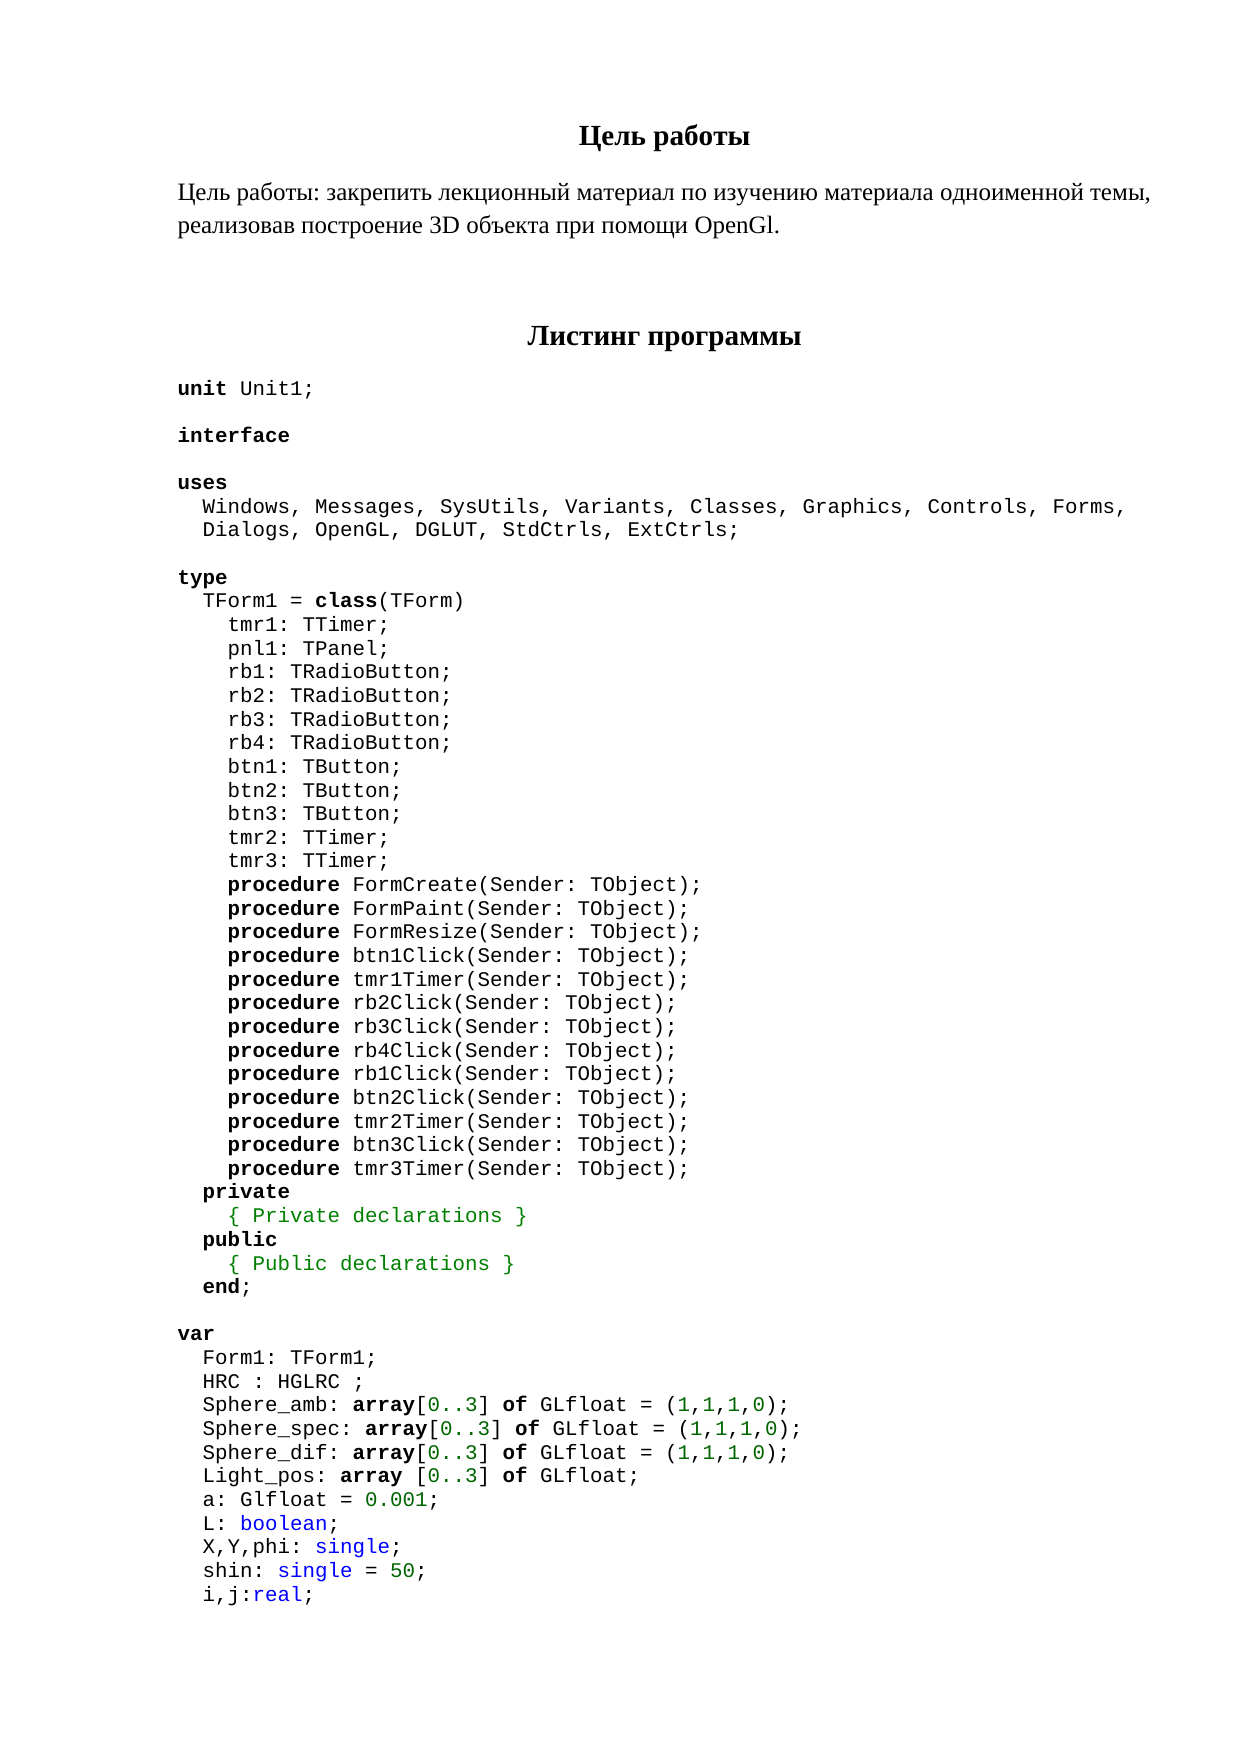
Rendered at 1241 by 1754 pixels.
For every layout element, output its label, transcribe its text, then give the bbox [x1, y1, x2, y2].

text procedure FormPaint(Sender: TObject); [177, 898, 1152, 921]
text procedure tmr3Timer(Sender: TObject); [177, 1158, 1152, 1182]
text rb4: TRadioButton; [177, 732, 1152, 756]
text btn1: TButton; [177, 756, 1152, 779]
text Цель работы: закрепить лекционный материал по изучению материала одноименной темы, реализовав построение 3D объекта при помощи OpenGl. [177, 177, 1152, 239]
text a: Glfloat = 0.001; [177, 1489, 1152, 1513]
text uses [177, 472, 1152, 496]
text { Public declarations } [177, 1252, 1152, 1276]
text procedure tmr2Timer(Sender: TObject); [177, 1111, 1152, 1134]
text Windows, Messages, SysUtils, Variants, Classes, Graphics, Controls, Forms, [177, 496, 1152, 519]
text procedure btn2Click(Sender: TObject); [177, 1087, 1152, 1111]
text procedure rb1Click(Sender: TObject); [177, 1063, 1152, 1087]
text Sphere_dif: array[0..3] of GLfloat = (1,1,1,0); [177, 1442, 1152, 1465]
text Цель работы [177, 118, 1152, 152]
text procedure btn3Click(Sender: TObject); [177, 1134, 1152, 1158]
text TForm1 = class(TForm) [177, 590, 1152, 614]
text tmr1: TTimer; [177, 614, 1152, 638]
text { Private declarations } [177, 1205, 1152, 1229]
text procedure FormResize(Sender: TObject); [177, 921, 1152, 945]
text L: boolean; [177, 1513, 1152, 1536]
text type [177, 567, 1152, 590]
text private [177, 1182, 1152, 1205]
text rb3: TRadioButton; [177, 709, 1152, 732]
text Sphere_amb: array[0..3] of GLfloat = (1,1,1,0); [177, 1394, 1152, 1418]
text end; [177, 1276, 1152, 1300]
text Form1: TForm1; [177, 1347, 1152, 1371]
text pnl1: TPanel; [177, 638, 1152, 661]
text unit Unit1; [177, 378, 1152, 401]
text procedure rb2Click(Sender: TObject); [177, 992, 1152, 1016]
text Листинг программы [177, 318, 1152, 352]
text Sphere_spec: array[0..3] of GLfloat = (1,1,1,0); [177, 1418, 1152, 1442]
text Light_pos: array [0..3] of GLfloat; [177, 1465, 1152, 1489]
text var [177, 1323, 1152, 1347]
text procedure tmr1Timer(Sender: TObject); [177, 969, 1152, 992]
text interface [177, 425, 1152, 448]
text Dialogs, OpenGL, DGLUT, StdCtrls, ExtCtrls; [177, 519, 1152, 543]
text X,Y,phi: single; [177, 1536, 1152, 1560]
text HRC : HGLRC ; [177, 1371, 1152, 1394]
text rb2: TRadioButton; [177, 685, 1152, 709]
text i,j:real; [177, 1583, 1152, 1607]
text procedure rb4Click(Sender: TObject); [177, 1040, 1152, 1063]
text procedure FormCreate(Sender: TObject); [177, 874, 1152, 898]
text btn2: TButton; [177, 779, 1152, 803]
text shin: single = 50; [177, 1560, 1152, 1583]
text tmr3: TTimer; [177, 851, 1152, 874]
text rb1: TRadioButton; [177, 661, 1152, 685]
text procedure btn1Click(Sender: TObject); [177, 945, 1152, 969]
text btn3: TButton; [177, 803, 1152, 827]
text procedure rb3Click(Sender: TObject); [177, 1016, 1152, 1040]
text tmr2: TTimer; [177, 827, 1152, 851]
text public [177, 1229, 1152, 1252]
